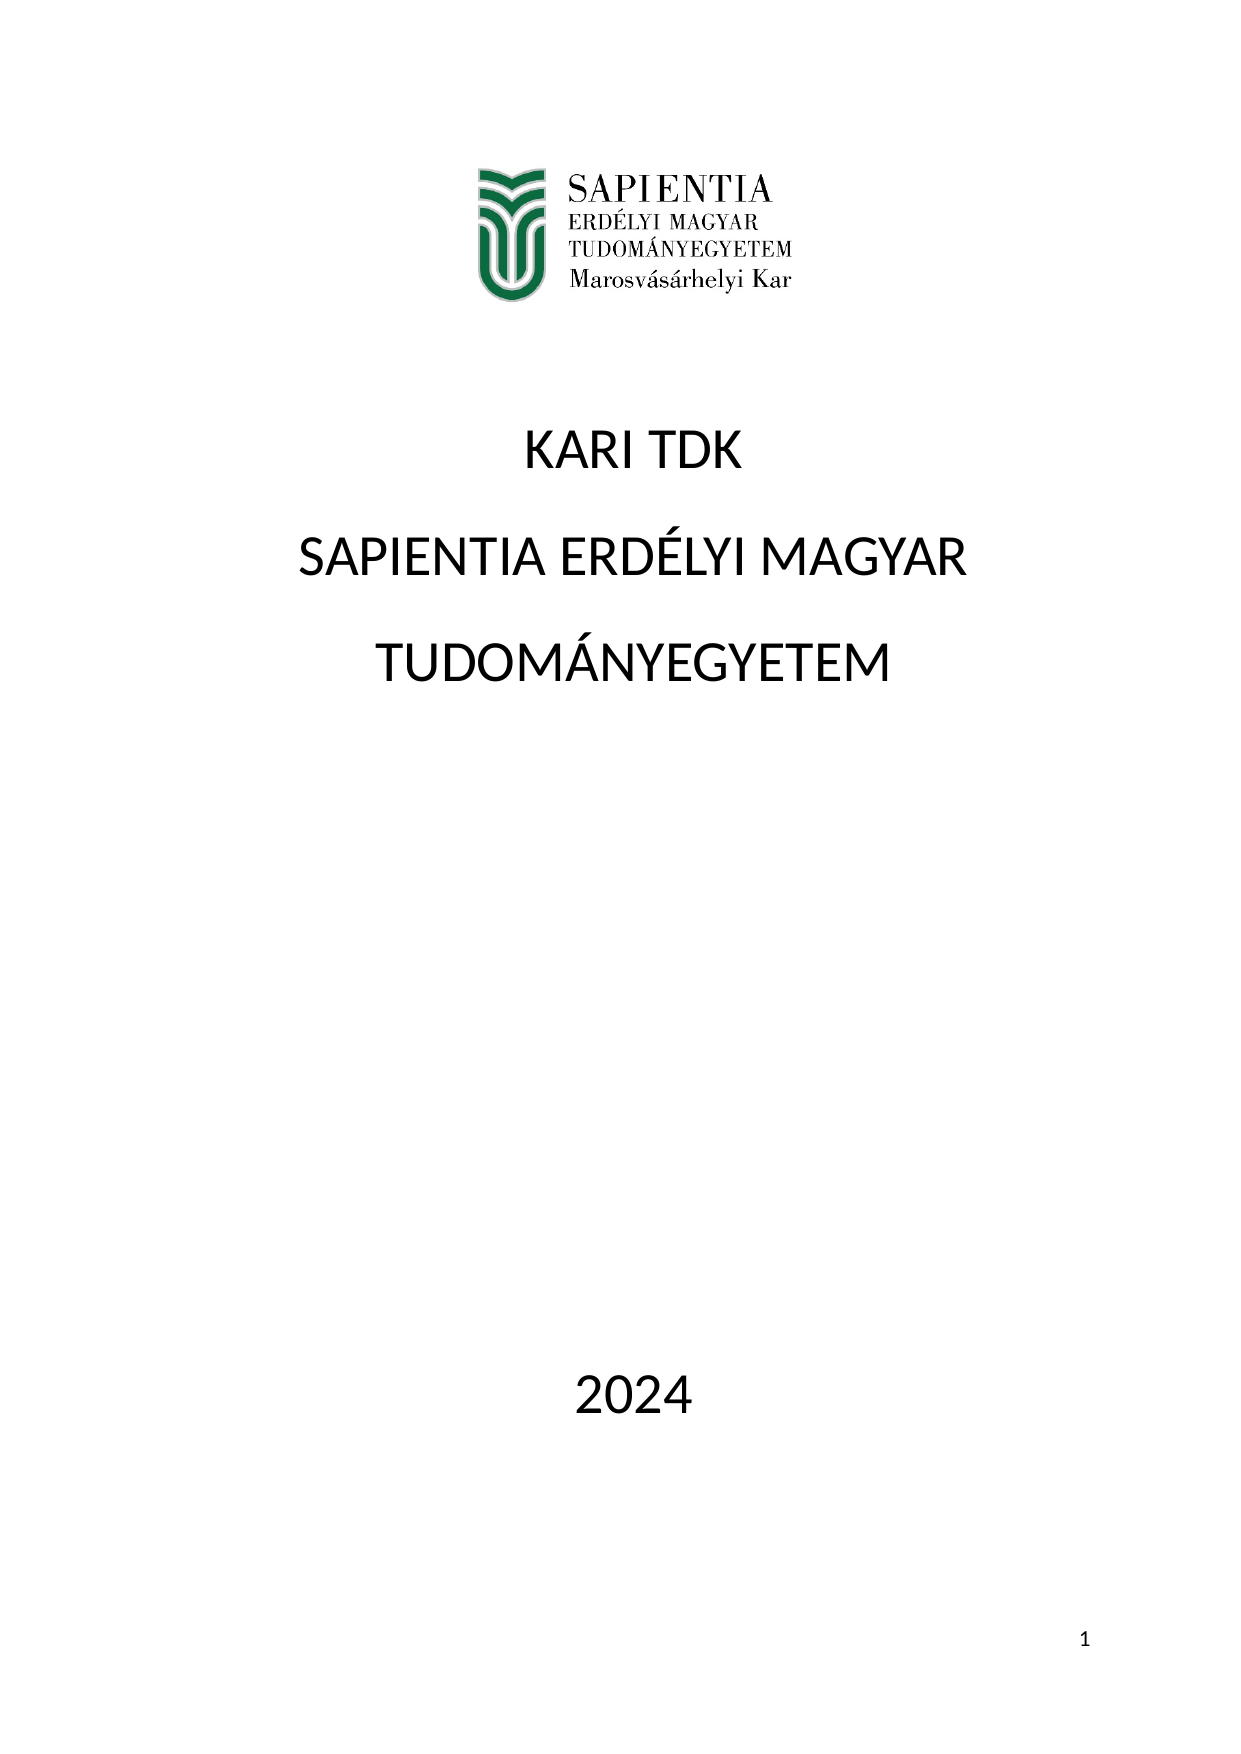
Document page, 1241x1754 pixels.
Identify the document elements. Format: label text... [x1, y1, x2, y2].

text KARI TDK SAPIENTIA ERDÉLYI MAGYAR TUDOMÁNYEGYETEM [177, 411, 1090, 696]
text 2024 [177, 1357, 1090, 1428]
picture [457, 150, 811, 322]
